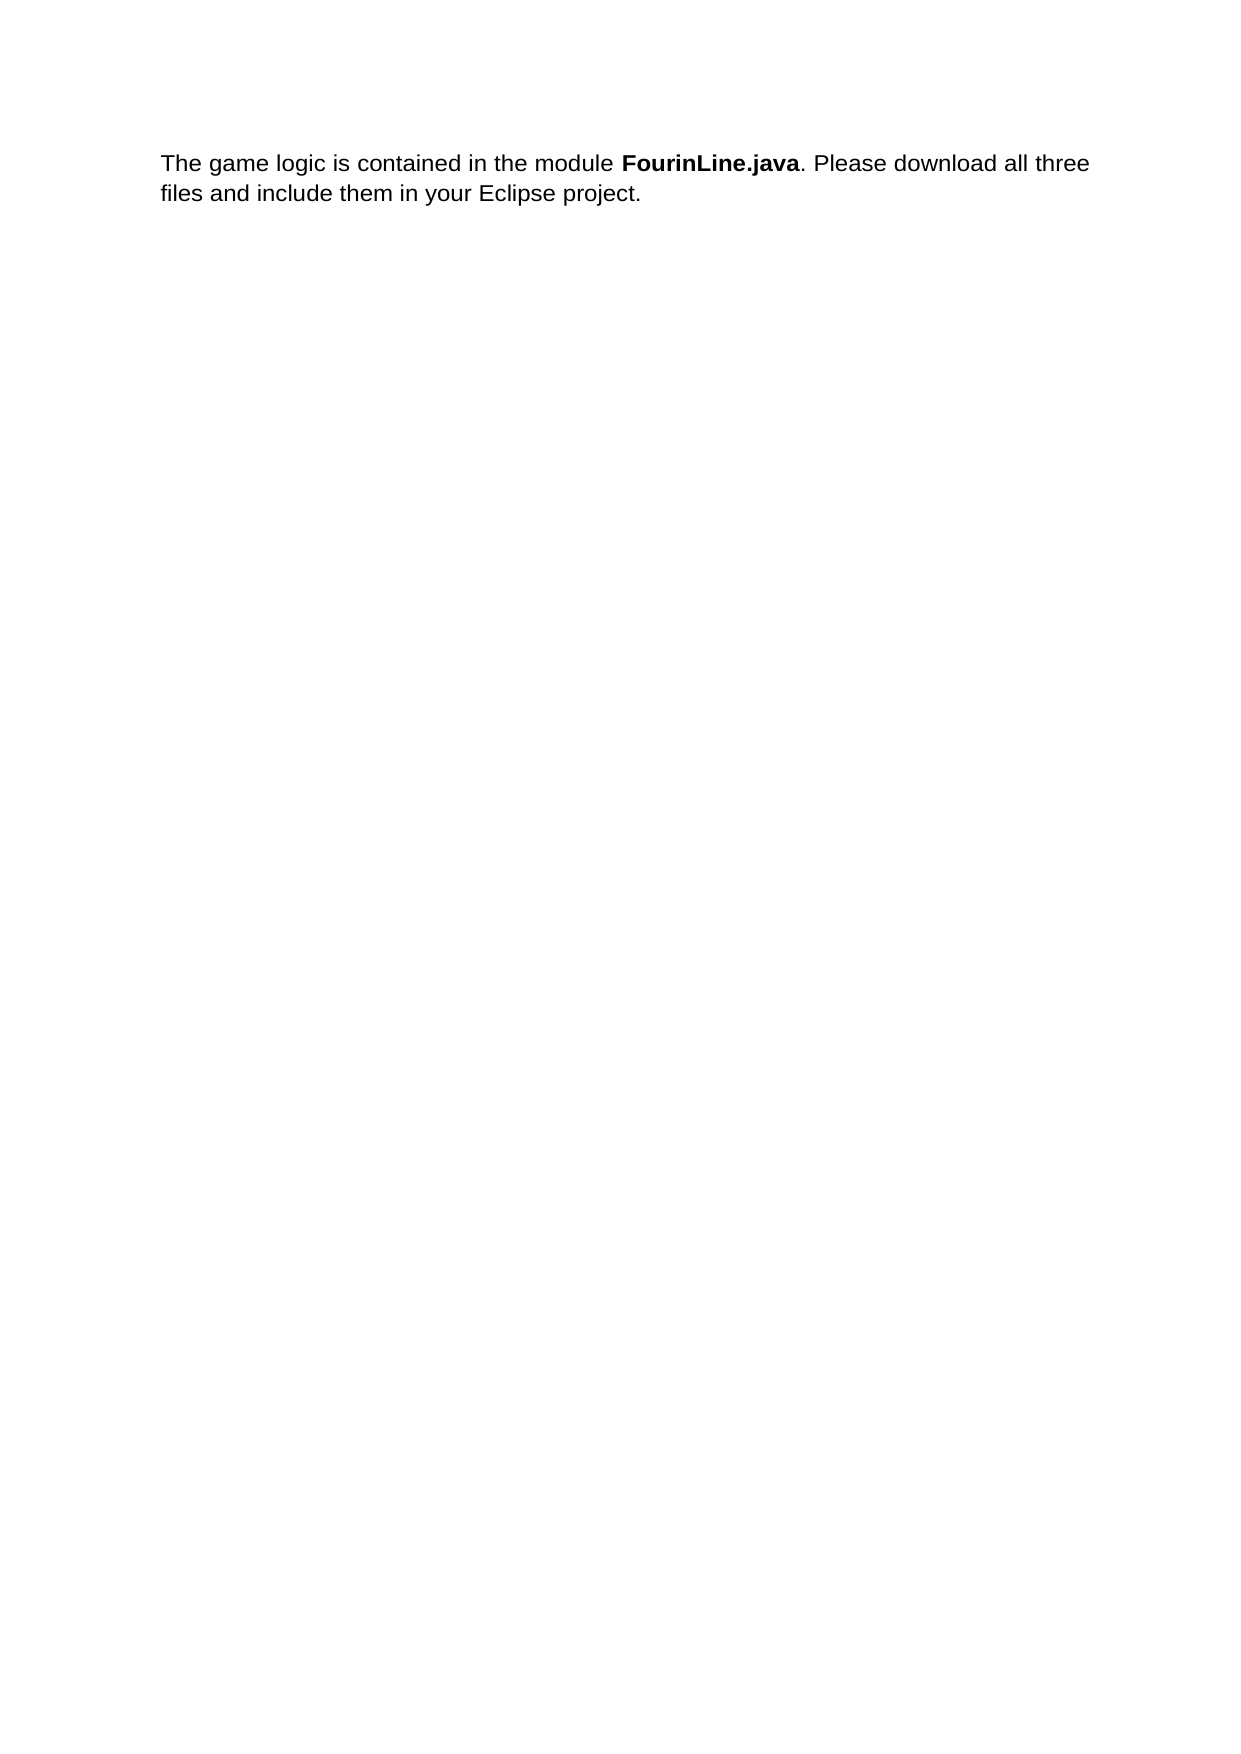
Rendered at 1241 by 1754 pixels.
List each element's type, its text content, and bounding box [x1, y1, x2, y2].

text The game logic is contained in the module FourinLine.java. Please download all three files and include them in your Eclipse project. [160, 150, 1090, 207]
